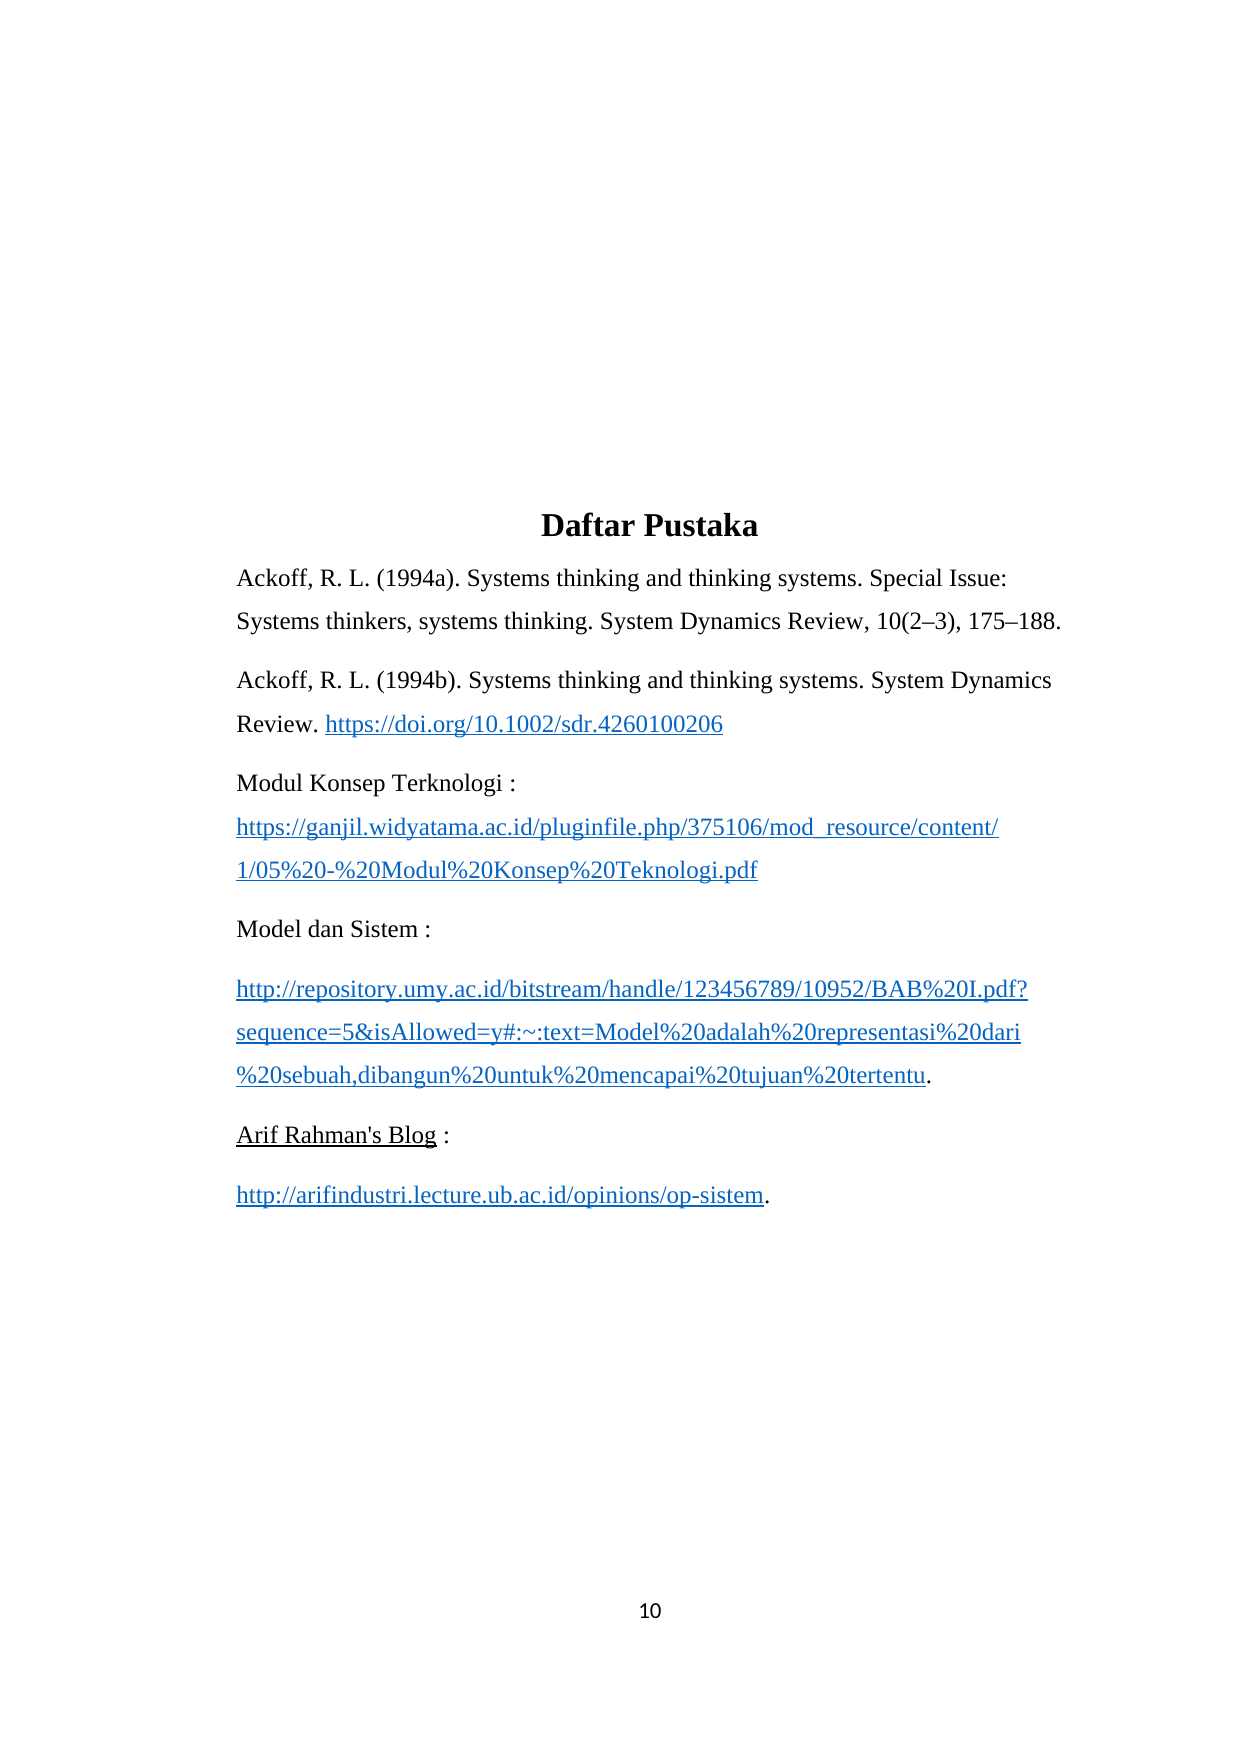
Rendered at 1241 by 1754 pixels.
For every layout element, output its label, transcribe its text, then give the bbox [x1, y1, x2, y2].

text Ackoff, R. L. (1994a). Systems thinking and thinking systems. Special Issue: Systems thinkers, systems thinking. System Dynamics Review, 10(2–3), 175–188. [236, 563, 1063, 634]
subtitle Daftar Pustaka [236, 505, 1063, 543]
text http://arifindustri.lecture.ub.ac.id/opinions/op-sistem. [236, 1180, 1063, 1209]
text Modul Konsep Terknologi : https://ganjil.widyatama.ac.id/pluginfile.php/375106/mod_resource/content/1/05%20-%20Modul%20Konsep%20Teknologi.pdf [236, 768, 1063, 883]
text Model dan Sistem : [236, 914, 1063, 943]
text http://repository.umy.ac.id/bitstream/handle/123456789/10952/BAB%20I.pdf?sequence=5&isAllowed=y#:~:text=Model%20adalah%20representasi%20dari%20sebuah,dibangun%20untuk%20mencapai%20tujuan%20tertentu. [236, 974, 1063, 1089]
text Ackoff, R. L. (1994b). Systems thinking and thinking systems. System Dynamics Review. https://doi.org/10.1002/sdr.4260100206 [236, 666, 1063, 737]
text Arif Rahman's Blog : [236, 1120, 1063, 1149]
